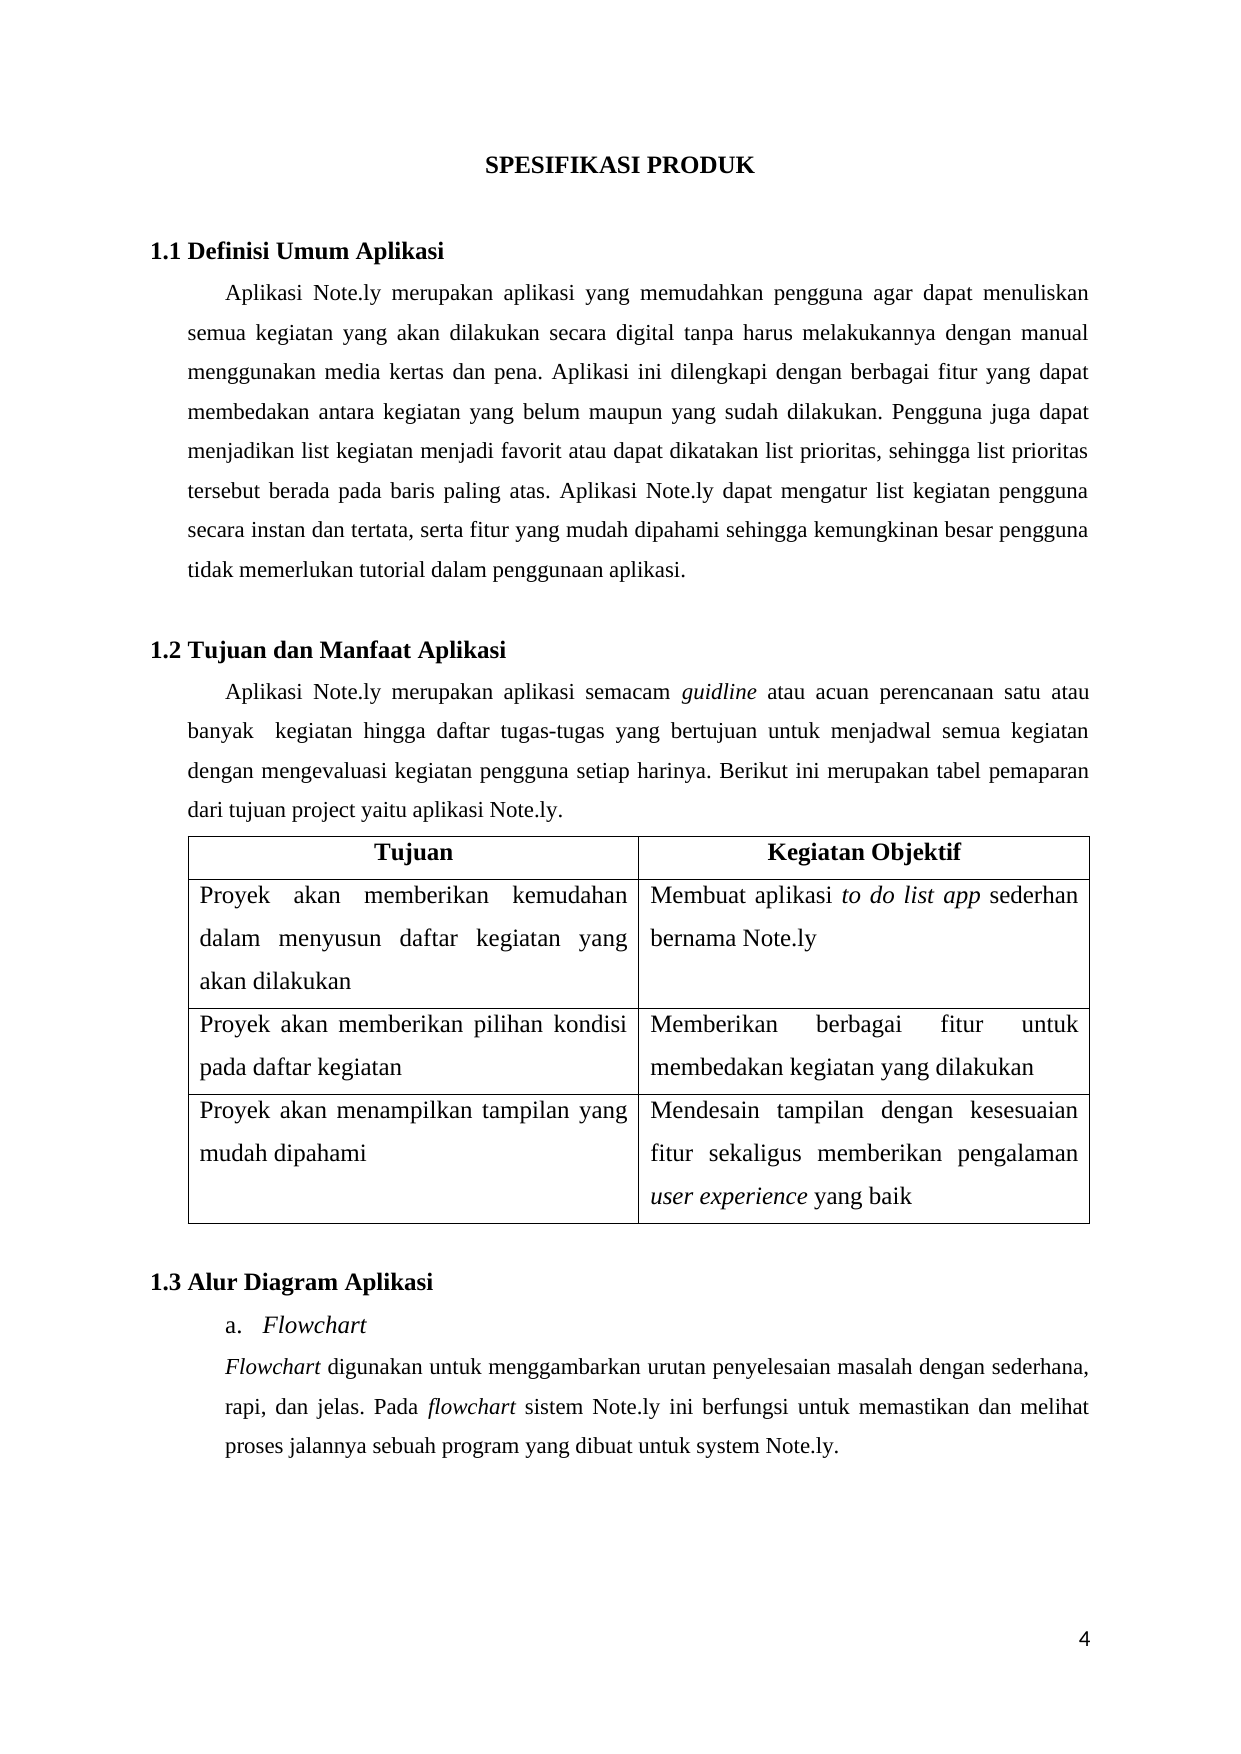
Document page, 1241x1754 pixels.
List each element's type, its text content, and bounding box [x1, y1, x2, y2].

list Definisi Umum Aplikasi [150, 236, 1090, 265]
table_cell Membuat aplikasi to do list app sederhan bernama Note.ly [639, 880, 1089, 1008]
table_cell Proyek akan memberikan pilihan kondisi pada daftar kegiatan [189, 1009, 638, 1094]
list Alur Diagram Aplikasi [150, 1267, 1090, 1296]
table_cell Proyek akan menampilkan tampilan yang mudah dipahami [189, 1095, 638, 1223]
list Flowchart [225, 1310, 1090, 1339]
list Aplikasi Note.ly merupakan aplikasi semacam guidline atau acuan perencanaan satu atau banyak kegiatan hingga daftar tugas-tugas yang bertujuan untuk menjadwal semua kegiatan dengan mengevaluasi kegiatan pengguna setiap harinya. Berikut ini merupakan tabel pemaparan dari tujuan project yaitu aplikasi Note.ly. [187, 678, 1090, 823]
table_header Tujuan [189, 837, 638, 879]
table_cell Proyek akan memberikan kemudahan dalam menyusun daftar kegiatan yang akan dilakukan [189, 880, 638, 1008]
table_cell Mendesain tampilan dengan kesesuaian fitur sekaligus memberikan pengalaman user experience yang baik [639, 1095, 1089, 1223]
subtitle SPESIFIKASI PRODUK [150, 150, 1090, 179]
table_header Kegiatan Objektif [639, 837, 1089, 879]
list Tujuan dan Manfaat Aplikasi [150, 635, 1090, 663]
list Aplikasi Note.ly merupakan aplikasi yang memudahkan pengguna agar dapat menuliskan semua kegiatan yang akan dilakukan secara digital tanpa harus melakukannya dengan manual menggunakan media kertas dan pena. Aplikasi ini dilengkapi dengan berbagai fitur yang dapat membedakan antara kegiatan yang belum maupun yang sudah dilakukan. Pengguna juga dapat menjadikan list kegiatan menjadi favorit atau dapat dikatakan list prioritas, sehingga list prioritas tersebut berada pada baris paling atas. Aplikasi Note.ly dapat mengatur list kegiatan pengguna secara instan dan tertata, serta fitur yang mudah dipahami sehingga kemungkinan besar pengguna tidak memerlukan tutorial dalam penggunaan aplikasi. [187, 279, 1090, 582]
text Flowchart digunakan untuk menggambarkan urutan penyelesaian masalah dengan sederhana, rapi, dan jelas. Pada flowchart sistem Note.ly ini berfungsi untuk memastikan dan melihat proses jalannya sebuah program yang dibuat untuk system Note.ly. [225, 1353, 1090, 1459]
table_cell Memberikan berbagai fitur untuk membedakan kegiatan yang dilakukan [639, 1009, 1089, 1094]
